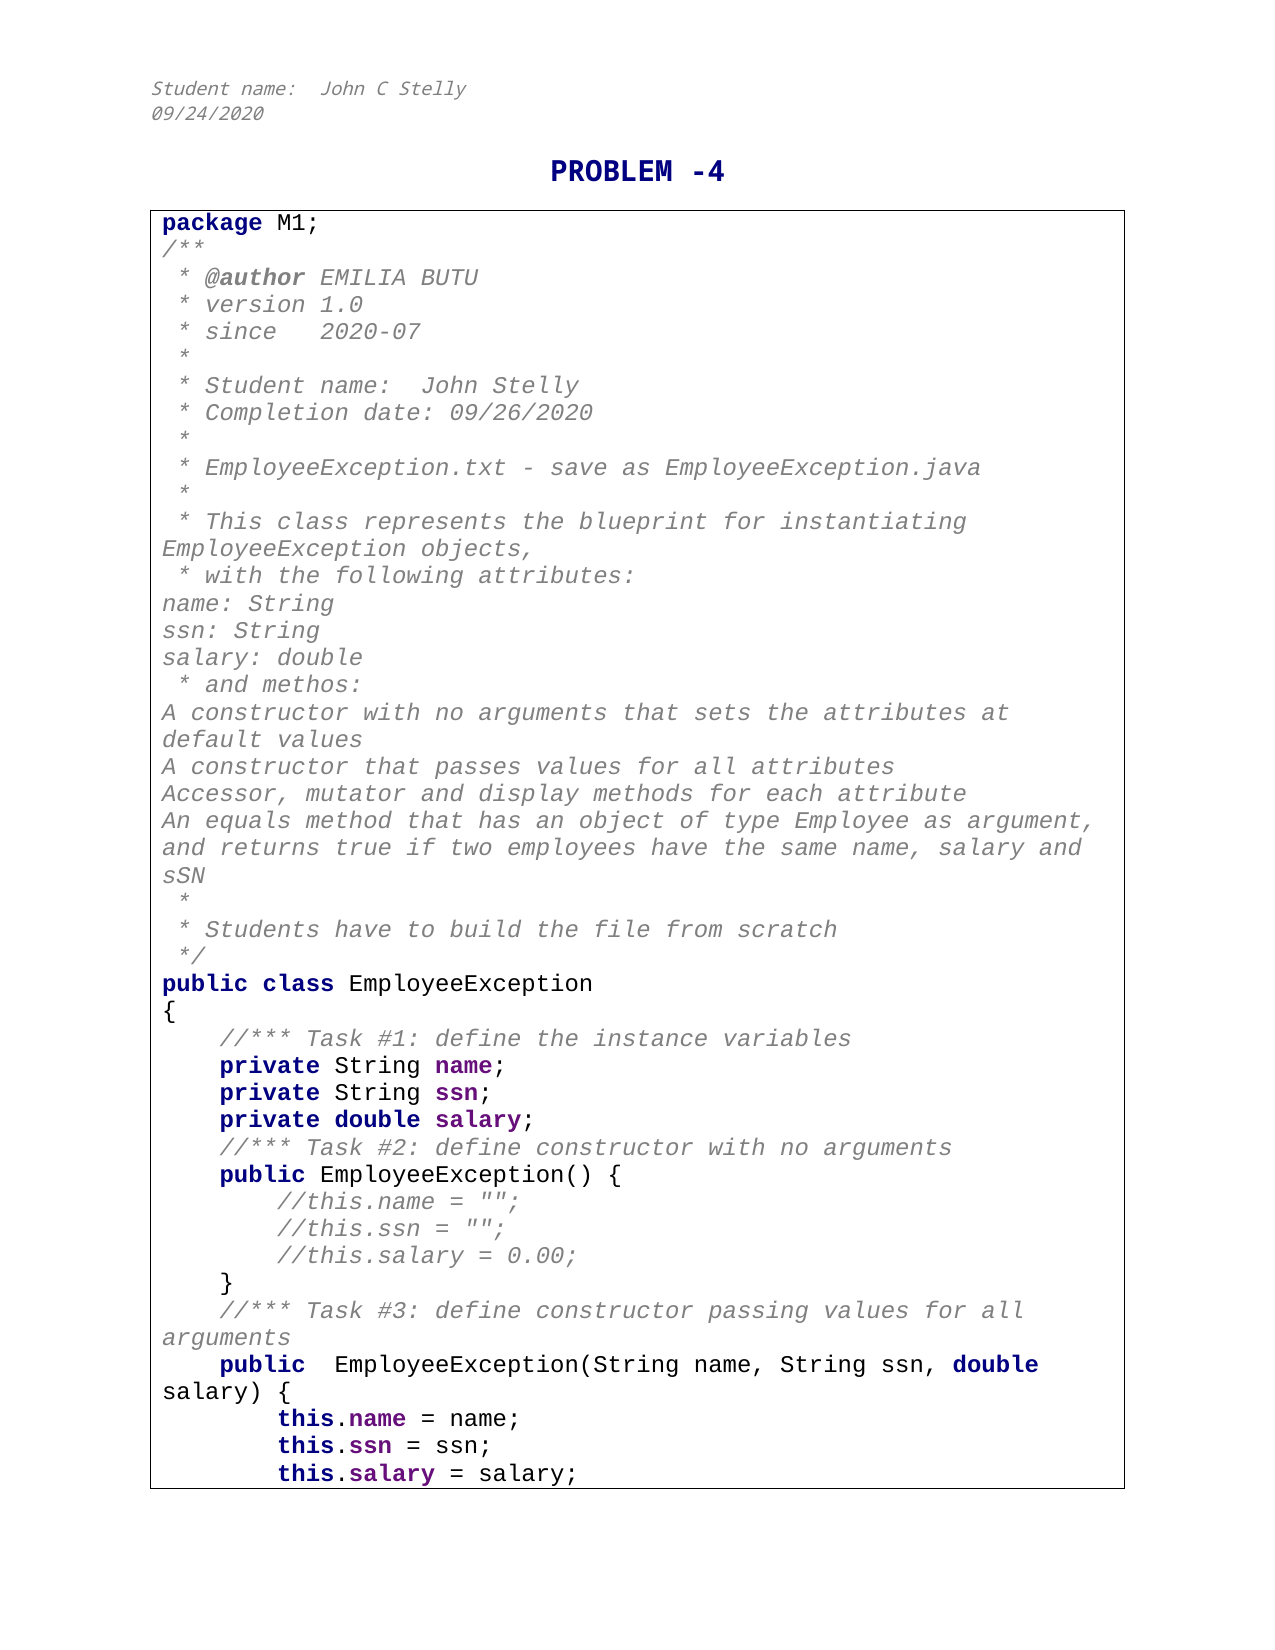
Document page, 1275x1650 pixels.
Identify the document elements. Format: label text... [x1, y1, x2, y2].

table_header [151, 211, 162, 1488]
text PROBLEM -4 [150, 150, 1125, 190]
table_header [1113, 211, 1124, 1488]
